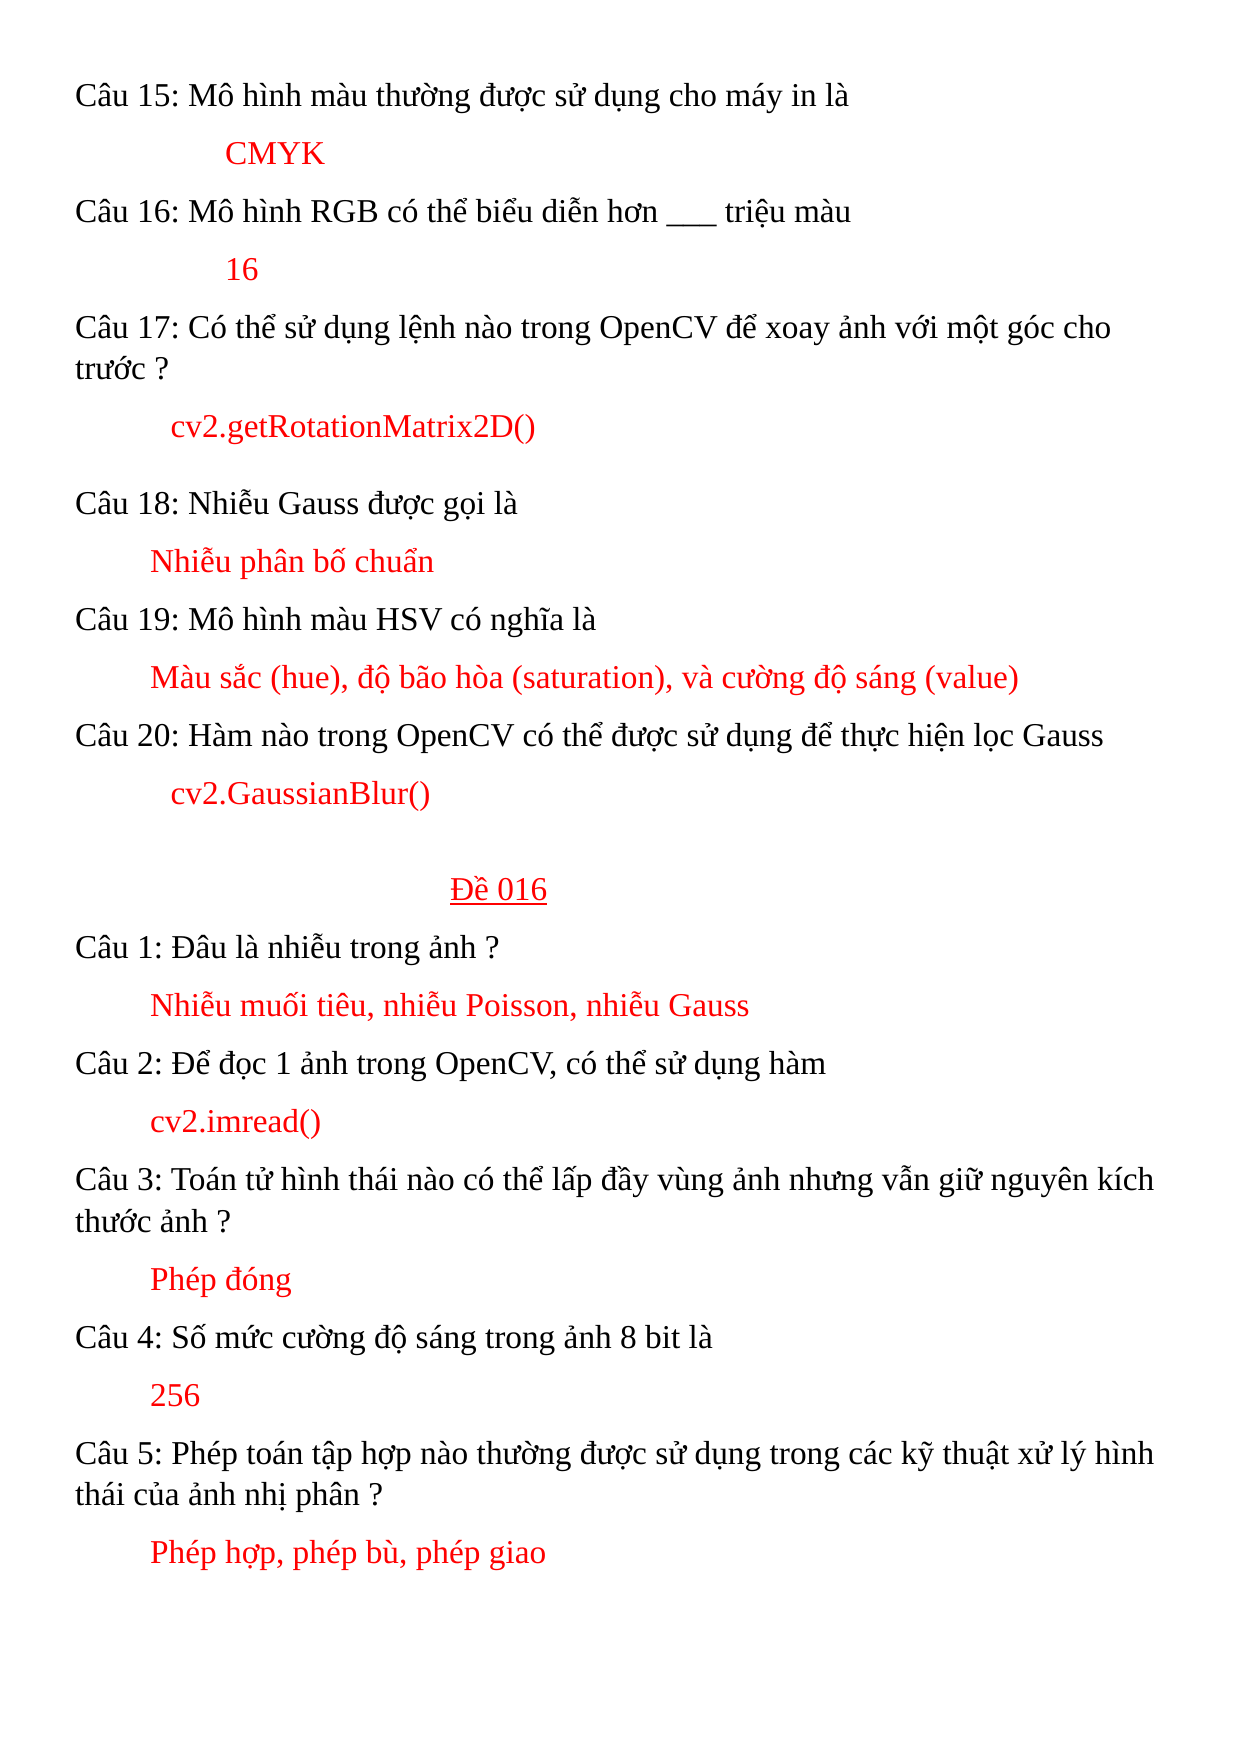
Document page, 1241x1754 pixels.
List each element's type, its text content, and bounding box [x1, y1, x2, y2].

text Nhiễu muối tiêu, nhiễu Poisson, nhiễu Gauss [75, 986, 1165, 1024]
text Câu 1: Đâu là nhiễu trong ảnh ? [75, 928, 1165, 966]
text 16 [75, 249, 1165, 287]
text cv2.imread() [75, 1102, 1165, 1140]
text Câu 15: Mô hình màu thường được sử dụng cho máy in là [75, 75, 1165, 113]
text Câu 3: Toán tử hình thái nào có thể lấp đầy vùng ảnh nhưng vẫn giữ nguyên kích thước ảnh ? [75, 1160, 1165, 1239]
text cv2.GaussianBlur() [75, 773, 1165, 812]
text Phép hợp, phép bù, phép giao [75, 1532, 1165, 1571]
text Câu 20: Hàm nào trong OpenCV có thể được sử dụng để thực hiện lọc Gauss [75, 715, 1165, 753]
text CMYK [150, 133, 1165, 171]
text Nhiễu phân bố chuẩn [75, 541, 1165, 579]
text 256 [75, 1375, 1165, 1413]
text Phép đóng [75, 1259, 1165, 1297]
text Câu 16: Mô hình RGB có thể biểu diễn hơn ___ triệu màu [75, 191, 1165, 229]
text Màu sắc (hue), độ bão hòa (saturation), và cường độ sáng (value) [75, 657, 1165, 696]
text Câu 19: Mô hình màu HSV có nghĩa là [75, 599, 1165, 637]
text Đề 016 [75, 869, 1165, 908]
text cv2.getRotationMatrix2D() [75, 406, 1165, 445]
text Câu 5: Phép toán tập hợp nào thường được sử dụng trong các kỹ thuật xử lý hình thái của ảnh nhị phân ? [75, 1433, 1165, 1513]
text Câu 2: Để đọc 1 ảnh trong OpenCV, có thể sử dụng hàm [75, 1044, 1165, 1082]
text Câu 18: Nhiễu Gauss được gọi là [75, 483, 1165, 521]
text Câu 17: Có thể sử dụng lệnh nào trong OpenCV để xoay ảnh với một góc cho trước ? [75, 307, 1165, 387]
text Câu 4: Số mức cường độ sáng trong ảnh 8 bit là [75, 1317, 1165, 1355]
